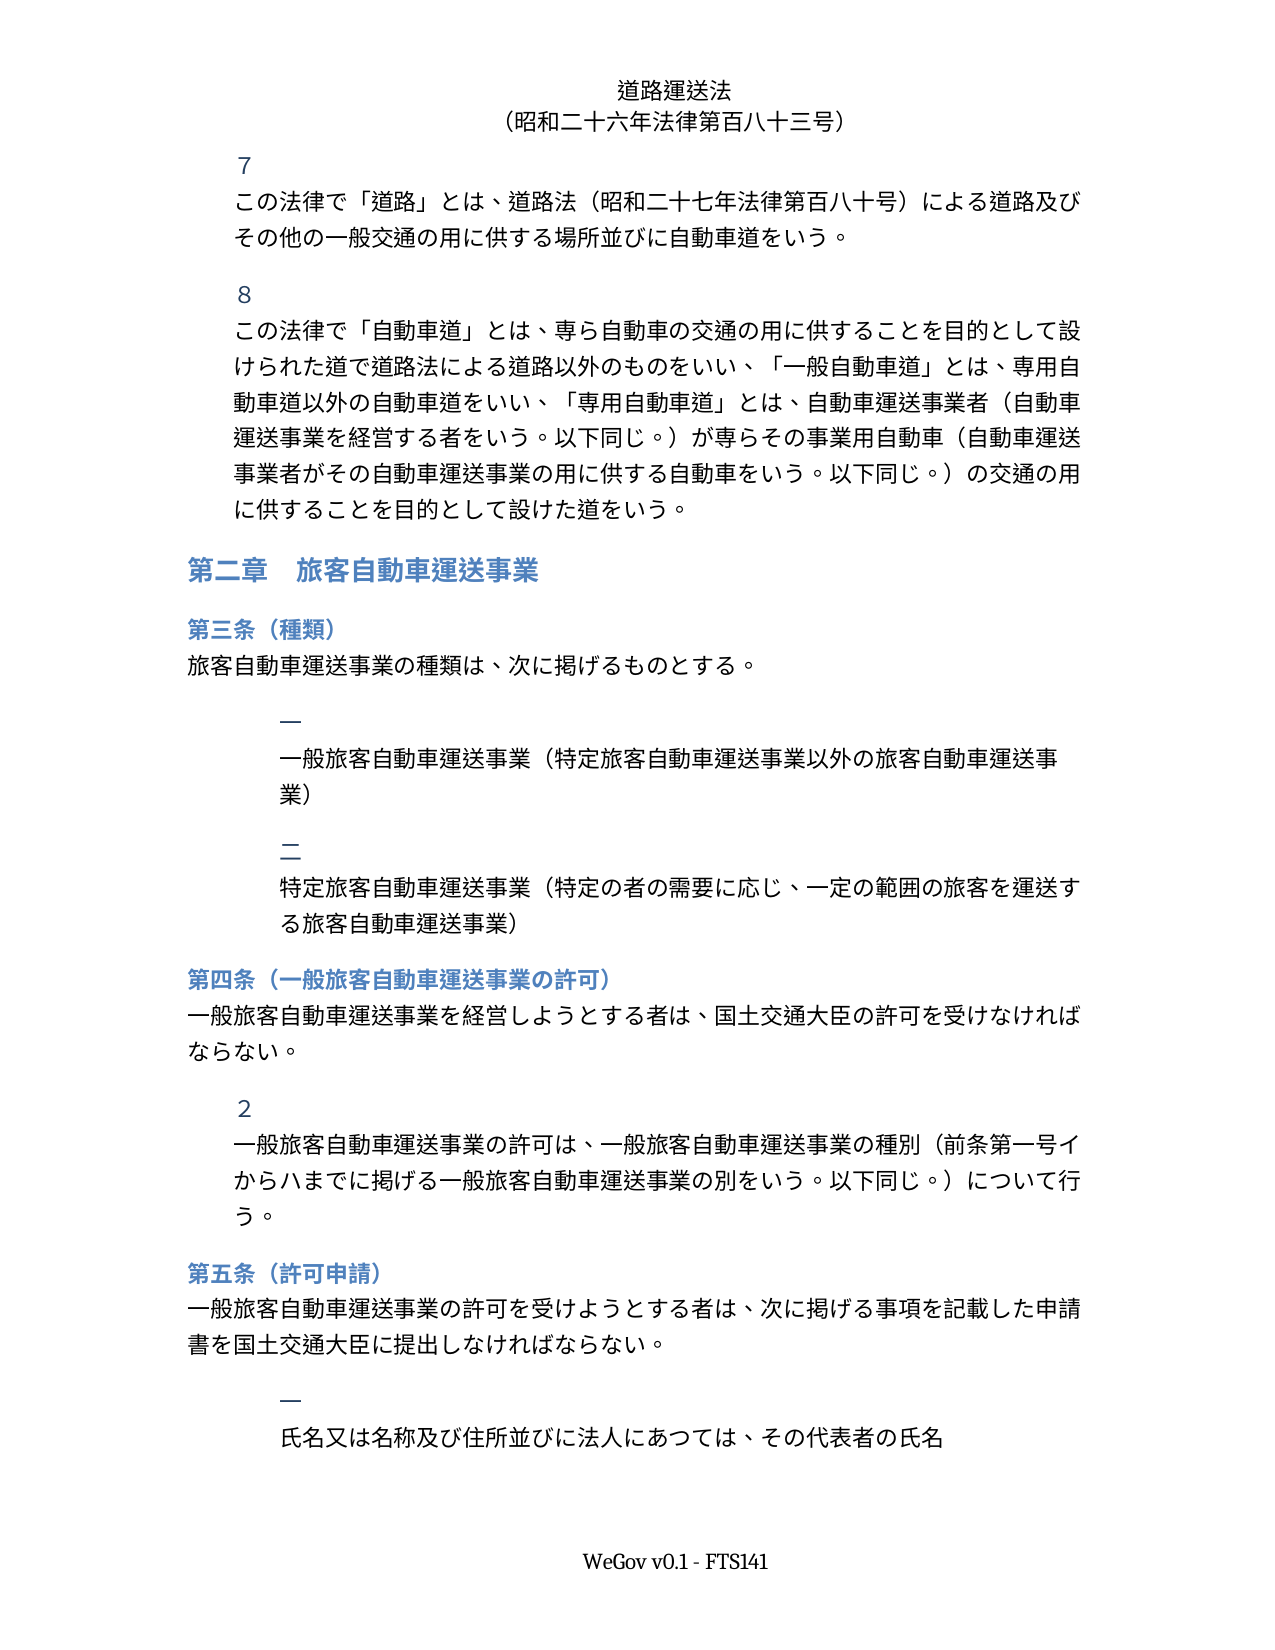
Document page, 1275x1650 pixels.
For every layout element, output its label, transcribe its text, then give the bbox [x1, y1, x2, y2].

text 特定旅客自動車運送事業（特定の者の需要に応じ、一定の範囲の旅客を運送する旅客自動車運送事業） [279, 872, 1087, 939]
subtitle ８ [233, 279, 1087, 310]
text 旅客自動車運送事業の種類は、次に掲げるものとする。 [187, 650, 1087, 681]
text この法律で「道路」とは、道路法（昭和二十七年法律第百八十号）による道路及びその他の一般交通の用に供する場所並びに自動車道をいう。 [233, 186, 1087, 253]
subtitle 二 [279, 836, 1087, 867]
text 一般旅客自動車運送事業の許可を受けようとする者は、次に掲げる事項を記載した申請書を国土交通大臣に提出しなければならない。 [187, 1293, 1087, 1361]
text この法律で「自動車道」とは、専ら自動車の交通の用に供することを目的として設けられた道で道路法による道路以外のものをいい、「一般自動車道」とは、専用自動車道以外の自動車道をいい、「専用自動車道」とは、自動車運送事業者（自動車運送事業を経営する者をいう。以下同じ。）が専らその事業用自動車（自動車運送事業者がその自動車運送事業の用に供する自動車をいう。以下同じ。）の交通の用に供することを目的として設けた道をいう。 [233, 314, 1087, 526]
text 一般旅客自動車運送事業（特定旅客自動車運送事業以外の旅客自動車運送事業） [279, 743, 1087, 810]
subtitle ２ [233, 1093, 1087, 1124]
text 氏名又は名称及び住所並びに法人にあつては、その代表者の氏名 [279, 1422, 1087, 1453]
subtitle 第二章 旅客自動車運送事業 [187, 551, 1087, 588]
text 一般旅客自動車運送事業を経営しようとする者は、国土交通大臣の許可を受けなければならない。 [187, 1000, 1087, 1067]
subtitle 一 [279, 1386, 1087, 1417]
subtitle ７ [233, 150, 1087, 181]
subtitle 一 [279, 707, 1087, 738]
subtitle 第三条（種類） [187, 614, 1087, 646]
subtitle 第四条（一般旅客自動車運送事業の許可） [187, 964, 1087, 996]
text 一般旅客自動車運送事業の許可は、一般旅客自動車運送事業の種別（前条第一号イからハまでに掲げる一般旅客自動車運送事業の別をいう。以下同じ。）について行う。 [233, 1129, 1087, 1232]
subtitle 第五条（許可申請） [187, 1257, 1087, 1289]
